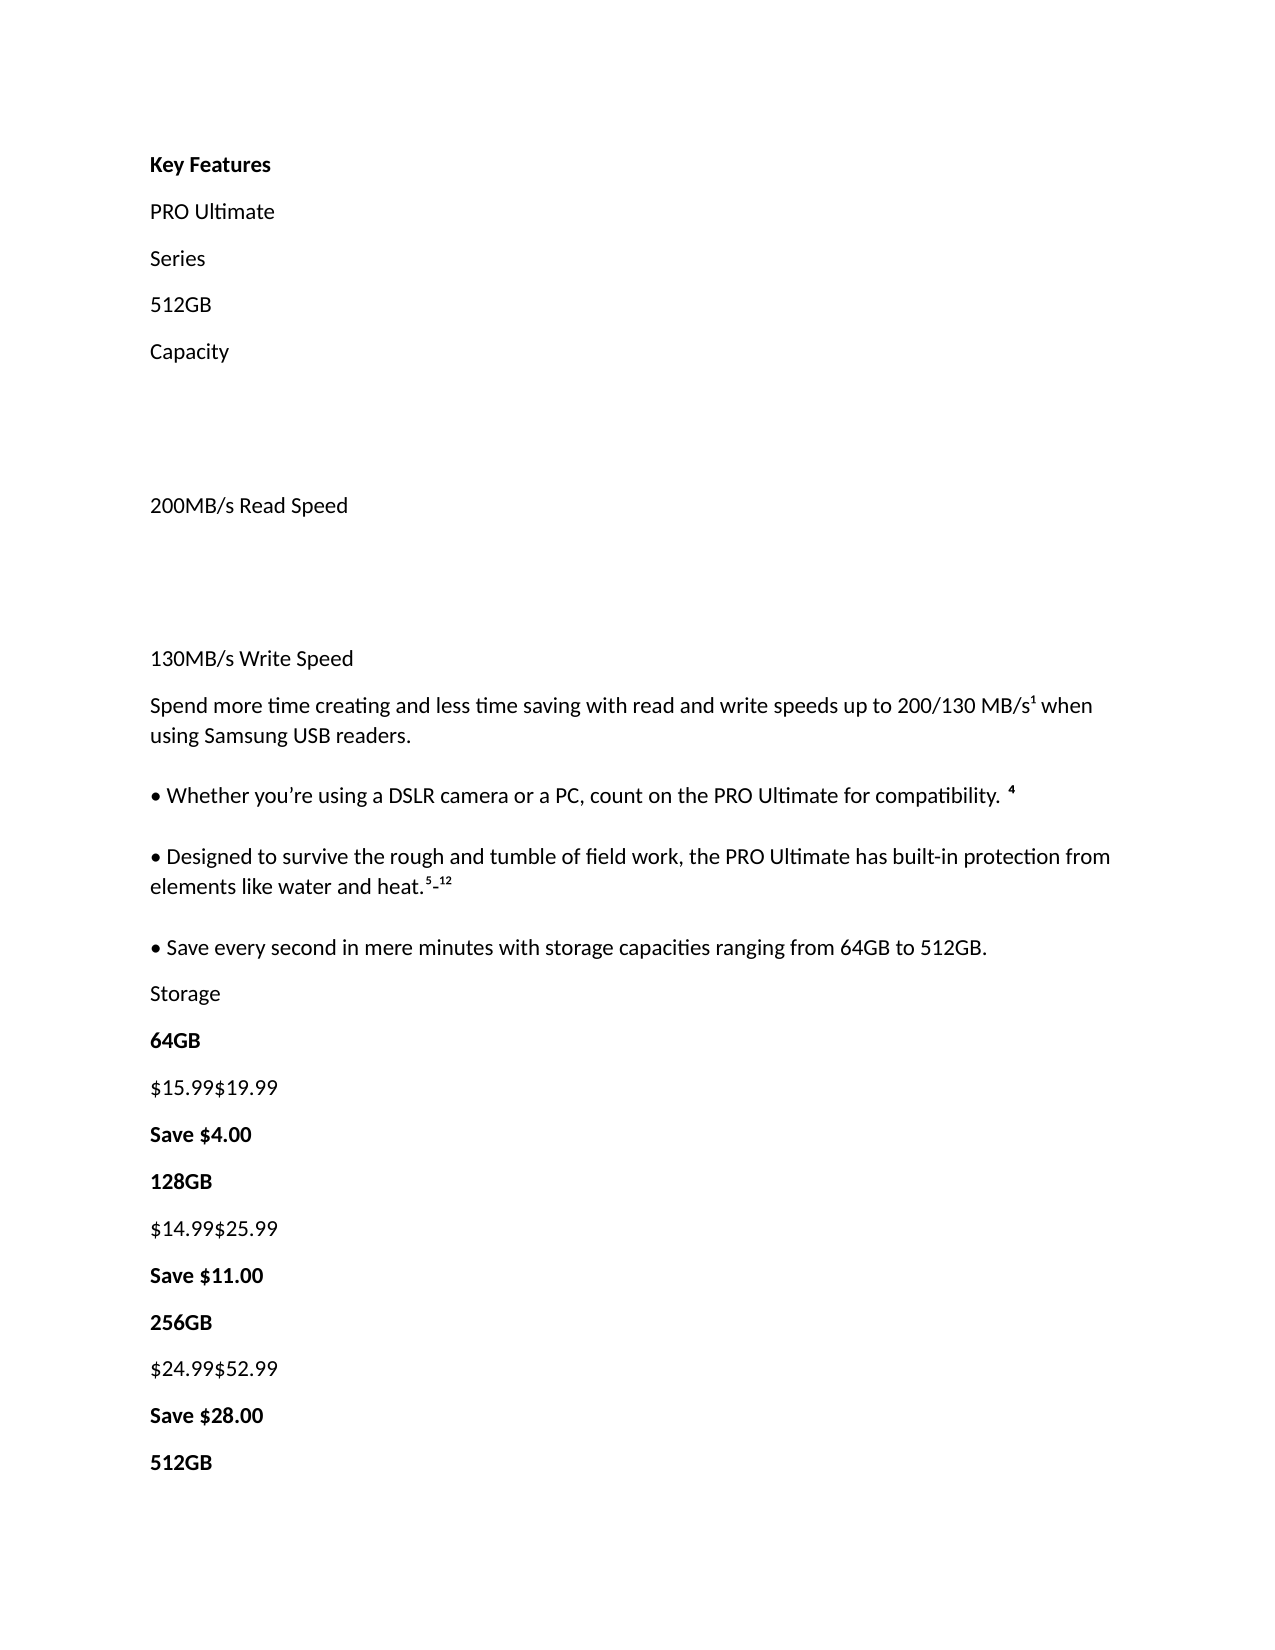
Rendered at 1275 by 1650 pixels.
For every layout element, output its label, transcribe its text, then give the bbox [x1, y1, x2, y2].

text Save $28.00 [150, 1401, 1125, 1429]
text PRO Ultimate [150, 197, 1125, 225]
text Series [150, 244, 1125, 272]
text 256GB [150, 1308, 1125, 1336]
text Spend more time creating and less time saving with read and write speeds up to 200/130 MB/s¹ when using Samsung USB readers. • Whether you’re using a DSLR camera or a PC, count on the PRO Ultimate for compatibility. ⁴ • Designed to survive the rough and tumble of field work, the PRO Ultimate has built-in protection from elements like water and heat.⁵-¹² • Save every second in mere minutes with storage capacities ranging from 64GB to 512GB. [150, 691, 1125, 961]
text 128GB [150, 1167, 1125, 1195]
text Key Features [150, 150, 1125, 178]
text 130MB/s Write Speed [150, 644, 1125, 672]
text $24.99- Current Price$52.99- original price [150, 1354, 1125, 1383]
text $14.99- Current Price$25.99- original price [150, 1214, 1125, 1242]
text Save $4.00 [150, 1120, 1125, 1148]
text 64GB [150, 1026, 1125, 1054]
text $15.99- Current Price$19.99- original price [150, 1073, 1125, 1101]
text Save $11.00 [150, 1261, 1125, 1289]
text 512GB [150, 291, 1125, 319]
text 512GB [150, 1448, 1125, 1476]
text 200MB/s Read Speed [150, 491, 1125, 519]
text Storage [150, 979, 1125, 1008]
text Capacity [150, 337, 1125, 366]
